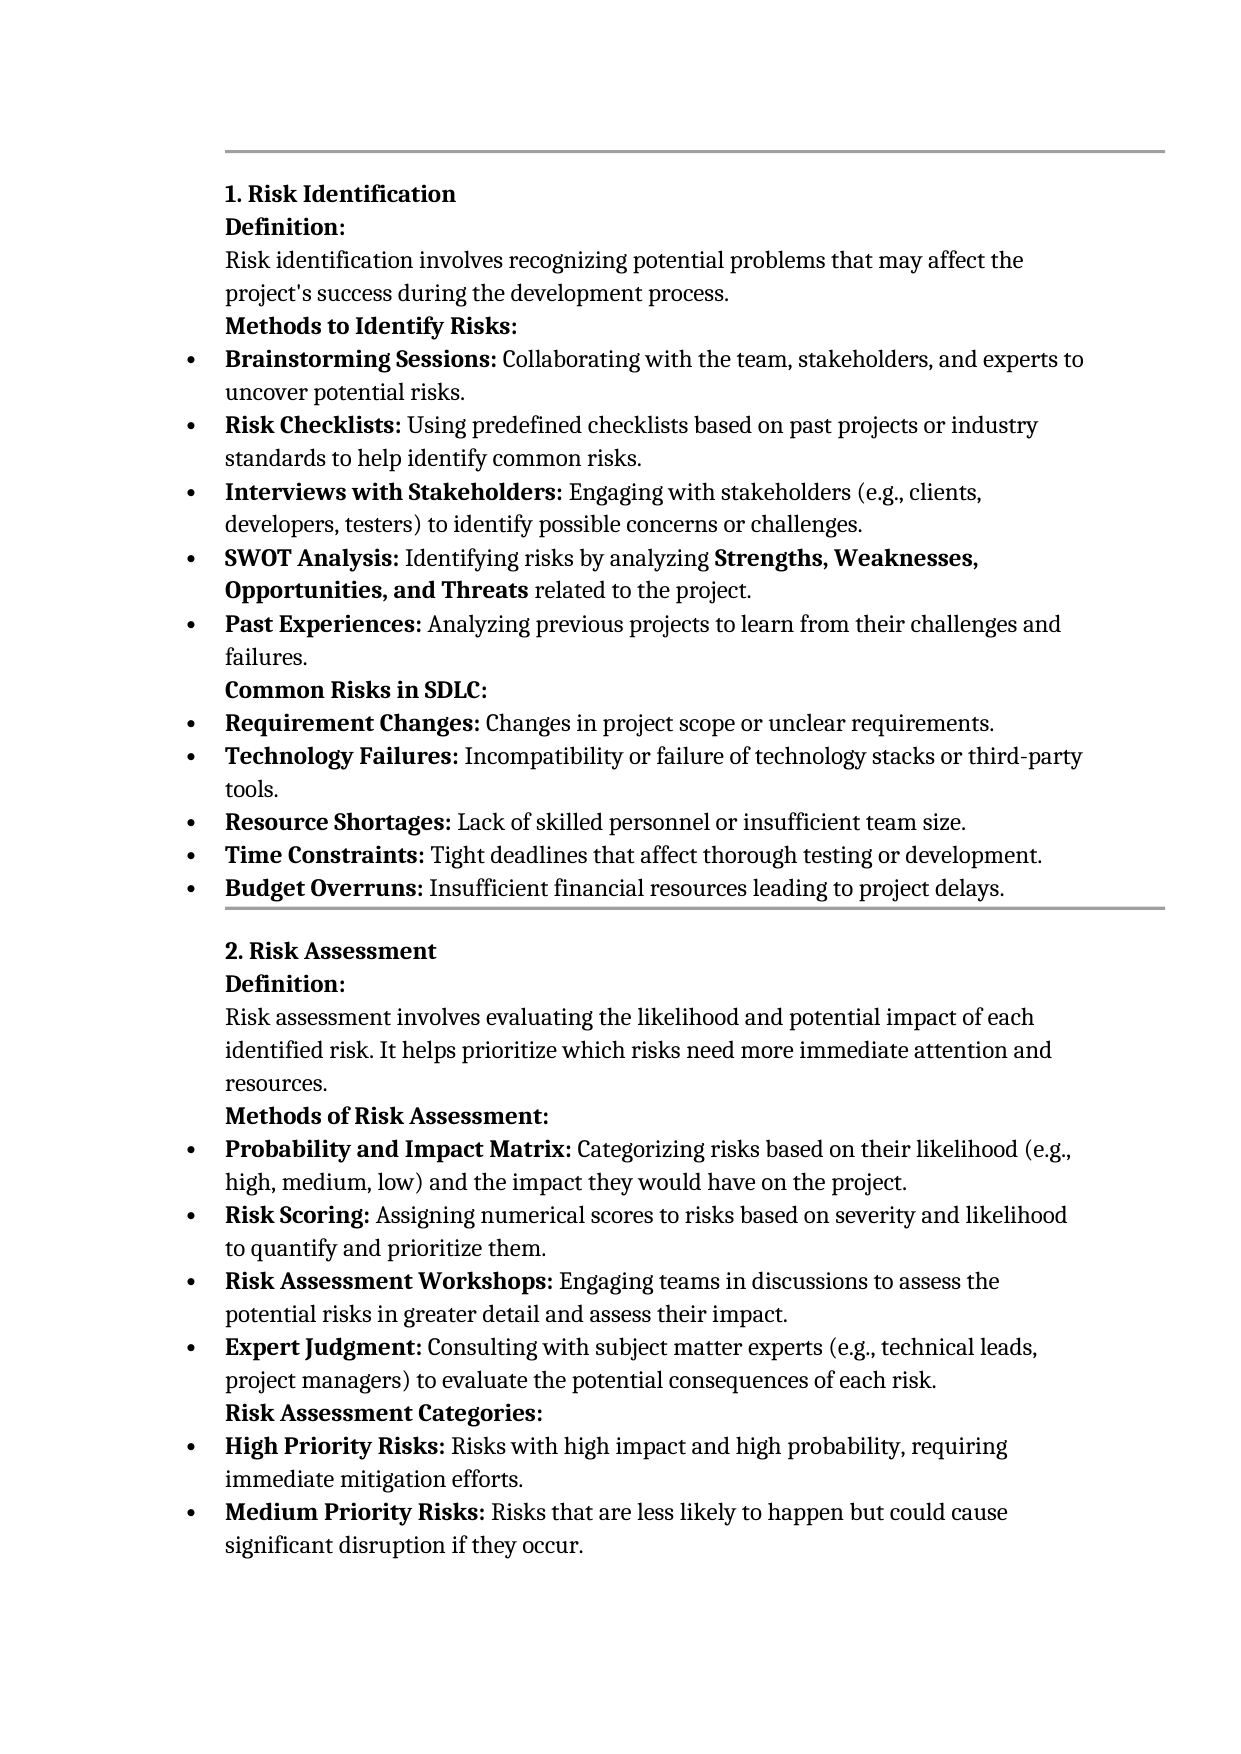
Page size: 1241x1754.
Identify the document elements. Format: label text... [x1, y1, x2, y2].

list Budget Overruns: Insufficient financial resources leading to project delays. [187, 874, 1090, 902]
list Expert Judgment: Consulting with subject matter experts (e.g., technical leads, project managers) to evaluate the potential consequences of each risk. [187, 1333, 1090, 1395]
text Common Risks in SDLC: [225, 676, 1090, 704]
list Risk Assessment Workshops: Engaging teams in discussions to assess the potential risks in greater detail and assess their impact. [187, 1267, 1090, 1329]
list Requirement Changes: Changes in project scope or unclear requirements. [187, 708, 1090, 737]
list Technology Failures: Incompatibility or failure of technology stacks or third-party tools. [187, 742, 1090, 803]
list Medium Priority Risks: Risks that are less likely to happen but could cause significant disruption if they occur. [187, 1498, 1090, 1560]
list Interviews with Stakeholders: Engaging with stakeholders (e.g., clients, developers, testers) to identify possible concerns or challenges. [187, 477, 1090, 539]
list SWOT Analysis: Identifying risks by analyzing Strengths, Weaknesses, Opportunities, and Threats related to the project. [187, 543, 1090, 605]
text Methods to Identify Risks: [225, 312, 1090, 341]
text 1. Risk Identification [225, 180, 1090, 209]
text Definition: Risk assessment involves evaluating the likelihood and potential impact of each identified risk. It helps prioritize which risks need more immediate attention and resources. [225, 970, 1090, 1098]
list Brainstorming Sessions: Collaborating with the team, stakeholders, and experts to uncover potential risks. [187, 345, 1090, 407]
list Resource Shortages: Lack of skilled personnel or insufficient team size. [187, 808, 1090, 836]
text Methods of Risk Assessment: [225, 1102, 1090, 1131]
list Risk Checklists: Using predefined checklists based on past projects or industry standards to help identify common risks. [187, 411, 1090, 473]
text 2. Risk Assessment [225, 937, 1090, 966]
list Risk Scoring: Assigning numerical scores to risks based on severity and likelihood to quantify and prioritize them. [187, 1201, 1090, 1263]
list Time Constraints: Tight deadlines that affect thorough testing or development. [187, 841, 1090, 869]
list High Priority Risks: Risks with high impact and high probability, requiring immediate mitigation efforts. [187, 1432, 1090, 1494]
text Risk Assessment Categories: [225, 1399, 1090, 1428]
list Probability and Impact Matrix: Categorizing risks based on their likelihood (e.g., high, medium, low) and the impact they would have on the project. [187, 1135, 1090, 1197]
text Definition: Risk identification involves recognizing potential problems that may affect the project's success during the development process. [225, 213, 1090, 308]
list Past Experiences: Analyzing previous projects to learn from their challenges and failures. [187, 609, 1090, 671]
